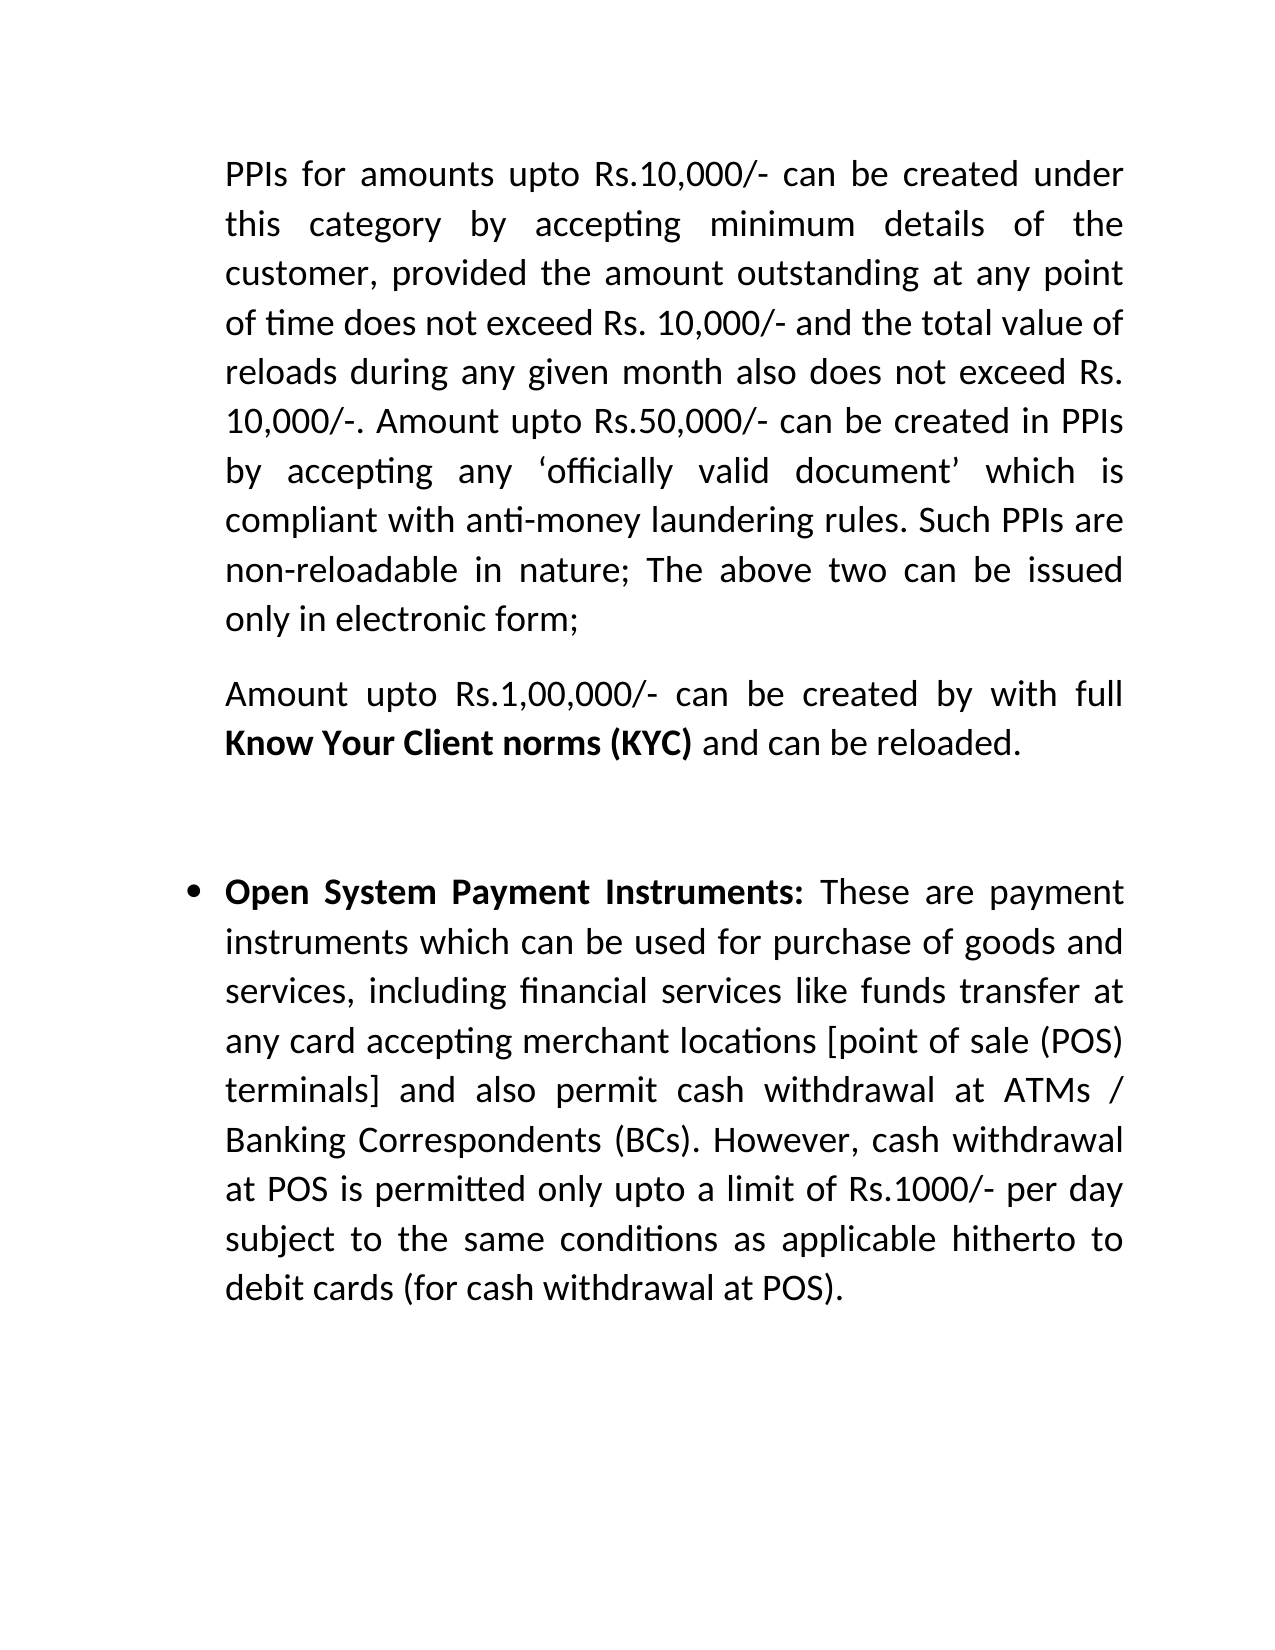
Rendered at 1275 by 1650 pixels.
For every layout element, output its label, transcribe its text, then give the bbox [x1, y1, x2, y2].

list Open System Payment Instruments: These are payment instruments which can be used for purchase of goods and services, including financial services like funds transfer at any card accepting merchant locations [point of sale (POS) terminals] and also permit cash withdrawal at ATMs / Banking Correspondents (BCs). However, cash withdrawal at POS is permitted only upto a limit of Rs.1000/- per day subject to the same conditions as applicable hitherto to debit cards (for cash withdrawal at POS). [187, 868, 1125, 1310]
text Amount upto Rs.1,00,000/- can be created by with full Know Your Client norms (KYC) and can be reloaded. [225, 670, 1125, 765]
text PPIs for amounts upto Rs.10,000/- can be created under this category by accepting minimum details of the customer, provided the amount outstanding at any point of time does not exceed Rs. 10,000/- and the total value of reloads during any given month also does not exceed Rs. 10,000/-. Amount upto Rs.50,000/- can be created in PPIs by accepting any ‘officially valid document’ which is compliant with anti-money laundering rules. Such PPIs are non-reloadable in nature; The above two can be issued only in electronic form; [225, 150, 1125, 641]
